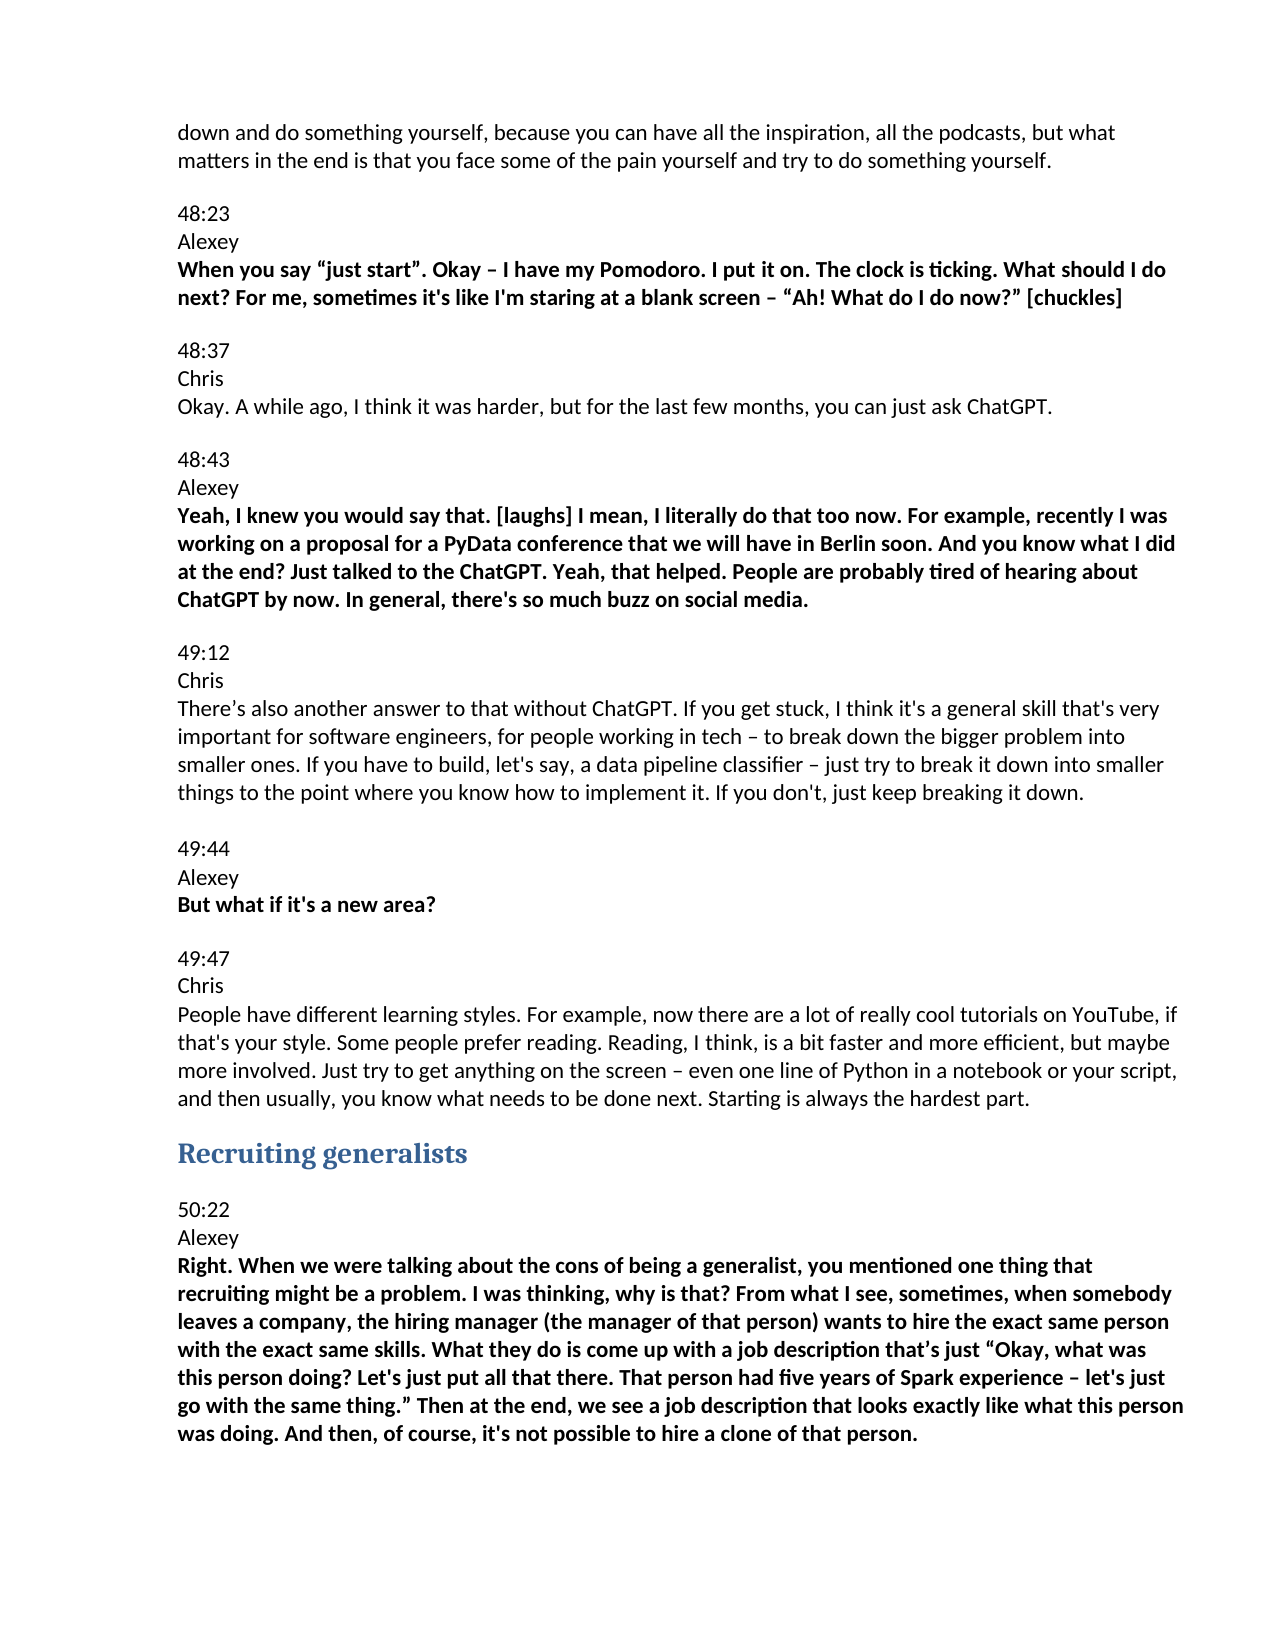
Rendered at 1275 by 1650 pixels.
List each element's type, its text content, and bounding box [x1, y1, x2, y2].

text Okay. A while ago, I think it was harder, but for the last few months, you can just ask ChatGPT. [177, 392, 1186, 420]
text When you say “just start”. Okay – I have my Pomodoro. I put it on. The clock is ticking. What should I do next? For me, sometimes it's like I'm staring at a blank screen – “Ah! What do I do now?” [chuckles] [177, 255, 1186, 311]
text There’s also another answer to that without ChatGPT. If you get stuck, I think it's a general skill that's very important for software engineers, for people working in tech – to break down the bigger problem into smaller ones. If you have to build, let's say, a data pipeline classifier – just try to break it down into smaller things to the point where you know how to implement it. If you don't, just keep breaking it down. [177, 694, 1186, 807]
text 48:37 [177, 336, 1186, 364]
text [177, 118, 1186, 174]
text Chris [177, 666, 1186, 694]
text Yeah, I knew you would say that. [laughs] I mean, I literally do that too now. For example, recently I was working on a proposal for a PyData conference that we will have in Berlin soon. And you know what I did at the end? Just talked to the ChatGPT. Yeah, that helped. People are probably tired of hearing about ChatGPT by now. In general, there's so much buzz on social media. [177, 501, 1186, 613]
text People have different learning styles. For example, now there are a lot of really cool tutorials on YouTube, if that's your style. Some people prefer reading. Reading, I think, is a bit faster and more efficient, but maybe more involved. Just try to get anything on the screen – even one line of Python in a notebook or your script, and then usually, you know what needs to be done next. Starting is always the hardest part. [177, 1000, 1186, 1112]
text 50:22 [177, 1195, 1186, 1223]
text Alexey [177, 863, 1186, 891]
text Chris [177, 972, 1186, 1000]
text Alexey [177, 227, 1186, 255]
text Right. When we were talking about the cons of being a generalist, you mentioned one thing that recruiting might be a problem. I was thinking, why is that? From what I see, sometimes, when somebody leaves a company, the hiring manager (the manager of that person) wants to hire the exact same person with the exact same skills. What they do is come up with a job description that’s just “Okay, what was this person doing? Let's just put all that there. That person had five years of Spark experience – let's just go with the same thing.” Then at the end, we see a job description that looks exactly like what this person was doing. And then, of course, it's not possible to hire a clone of that person. [177, 1251, 1186, 1447]
subtitle Recruiting generalists [177, 1137, 1186, 1170]
text 48:23 [177, 199, 1186, 227]
text 49:44 [177, 834, 1186, 863]
text But what if it's a new area? [177, 891, 1186, 919]
text Alexey [177, 1223, 1186, 1251]
text 48:43 [177, 445, 1186, 473]
text 49:47 [177, 944, 1186, 972]
text Chris [177, 364, 1186, 392]
text Alexey [177, 473, 1186, 501]
text 49:12 [177, 638, 1186, 666]
